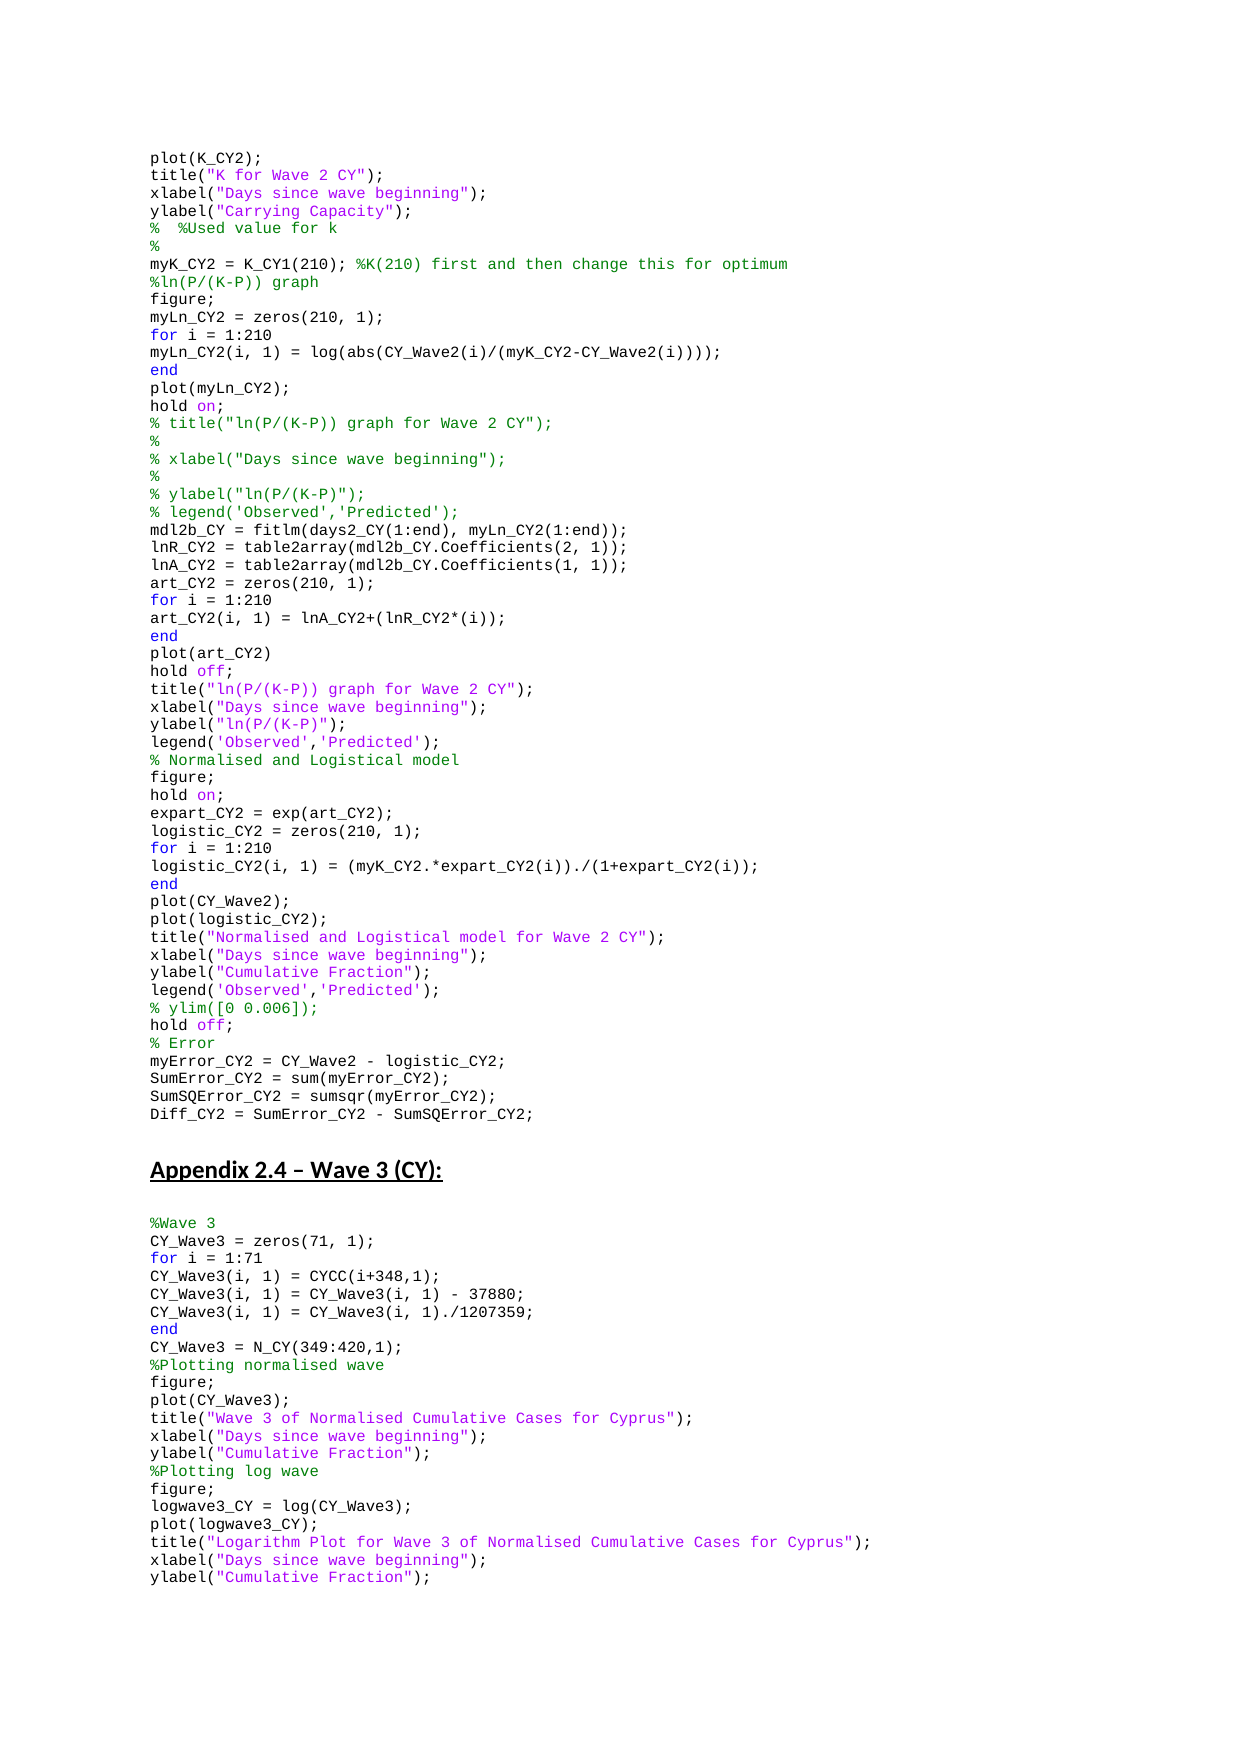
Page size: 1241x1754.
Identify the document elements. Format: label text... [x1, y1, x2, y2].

text xlabel("Days since wave beginning"); [150, 185, 1090, 203]
text hold off; [150, 663, 1090, 681]
text plot(K_CY2); [150, 150, 1090, 168]
text hold off; [150, 1018, 1090, 1035]
text title("Wave 3 of Normalised Cumulative Cases for Cyprus"); [150, 1410, 1090, 1428]
text for i = 1:71 [150, 1251, 1090, 1269]
text %Wave 3 [150, 1216, 1090, 1233]
text % %Used value for k [150, 221, 1090, 238]
text for i = 1:210 [150, 327, 1090, 345]
text % Error [150, 1035, 1090, 1053]
text figure; [150, 770, 1090, 787]
text % legend('Observed','Predicted'); [150, 504, 1090, 522]
text % title("ln(P/(K-P)) graph for Wave 2 CY"); [150, 416, 1090, 433]
text end [150, 876, 1090, 894]
text logwave3_CY = log(CY_Wave3); [150, 1499, 1090, 1517]
text %Plotting normalised wave [150, 1357, 1090, 1375]
text expart_CY2 = exp(art_CY2); [150, 805, 1090, 823]
text ylabel("Carrying Capacity"); [150, 203, 1090, 221]
text Appendix 2.4 – Wave 3 (CY): [150, 1154, 1090, 1185]
text CY_Wave3(i, 1) = CY_Wave3(i, 1) - 37880; [150, 1286, 1090, 1304]
text art_CY2(i, 1) = lnA_CY2+(lnR_CY2*(i)); [150, 610, 1090, 628]
text hold on; [150, 787, 1090, 805]
text for i = 1:210 [150, 593, 1090, 610]
text % xlabel("Days since wave beginning"); [150, 451, 1090, 469]
text xlabel("Days since wave beginning"); [150, 1552, 1090, 1570]
text plot(logistic_CY2); [150, 911, 1090, 929]
text ylabel("Cumulative Fraction"); [150, 1570, 1090, 1587]
text myLn_CY2 = zeros(210, 1); [150, 309, 1090, 327]
text figure; [150, 292, 1090, 309]
text % ylim([0 0.006]); [150, 1000, 1090, 1018]
text % [150, 433, 1090, 451]
text xlabel("Days since wave beginning"); [150, 947, 1090, 964]
text ylabel("ln(P/(K-P)"); [150, 717, 1090, 734]
text figure; [150, 1375, 1090, 1393]
text xlabel("Days since wave beginning"); [150, 1428, 1090, 1446]
text mdl2b_CY = fitlm(days2_CY(1:end), myLn_CY2(1:end)); lnR_CY2 = table2array(mdl2b_CY.Coefficients(2, 1)); lnA_CY2 = table2array(mdl2b_CY.Coefficients(1, 1)); [150, 522, 1090, 575]
text % [150, 469, 1090, 486]
text legend('Observed','Predicted'); [150, 734, 1090, 752]
text CY_Wave3(i, 1) = CY_Wave3(i, 1)./1207359; [150, 1304, 1090, 1322]
text plot(logwave3_CY); [150, 1517, 1090, 1534]
text %Plotting log wave [150, 1463, 1090, 1481]
text CY_Wave3 = N_CY(349:420,1); [150, 1339, 1090, 1357]
text plot(CY_Wave2); [150, 894, 1090, 911]
text end [150, 362, 1090, 380]
text myError_CY2 = CY_Wave2 - logistic_CY2; [150, 1053, 1090, 1071]
text Diff_CY2 = SumError_CY2 - SumSQError_CY2; [150, 1106, 1090, 1124]
text title("K for Wave 2 CY"); [150, 168, 1090, 185]
text SumSQError_CY2 = sumsqr(myError_CY2); [150, 1088, 1090, 1106]
text art_CY2 = zeros(210, 1); [150, 575, 1090, 593]
text %ln(P/(K-P)) graph [150, 274, 1090, 292]
text myLn_CY2(i, 1) = log(abs(CY_Wave2(i)/(myK_CY2-CY_Wave2(i)))); [150, 345, 1090, 362]
text CY_Wave3 = zeros(71, 1); [150, 1233, 1090, 1251]
text logistic_CY2 = zeros(210, 1); [150, 823, 1090, 841]
text end [150, 1322, 1090, 1339]
text plot(myLn_CY2); [150, 380, 1090, 398]
text % Normalised and Logistical model [150, 752, 1090, 770]
text title("Normalised and Logistical model for Wave 2 CY"); [150, 929, 1090, 947]
text title("Logarithm Plot for Wave 3 of Normalised Cumulative Cases for Cyprus"); [150, 1534, 1090, 1552]
text figure; [150, 1481, 1090, 1499]
text title("ln(P/(K-P)) graph for Wave 2 CY"); [150, 681, 1090, 699]
text hold on; [150, 398, 1090, 416]
text SumError_CY2 = sum(myError_CY2); [150, 1071, 1090, 1088]
text CY_Wave3(i, 1) = CYCC(i+348,1); [150, 1269, 1090, 1286]
text for i = 1:210 [150, 841, 1090, 858]
text myK_CY2 = K_CY1(210); %K(210) first and then change this for optimum [150, 256, 1090, 274]
text logistic_CY2(i, 1) = (myK_CY2.*expart_CY2(i))./(1+expart_CY2(i)); [150, 858, 1090, 876]
text % [150, 238, 1090, 256]
text plot(art_CY2) [150, 646, 1090, 663]
text ylabel("Cumulative Fraction"); [150, 964, 1090, 982]
text ylabel("Cumulative Fraction"); [150, 1446, 1090, 1463]
text % ylabel("ln(P/(K-P)"); [150, 486, 1090, 504]
text xlabel("Days since wave beginning"); [150, 699, 1090, 717]
text legend('Observed','Predicted'); [150, 982, 1090, 1000]
text end [150, 628, 1090, 646]
text plot(CY_Wave3); [150, 1393, 1090, 1410]
